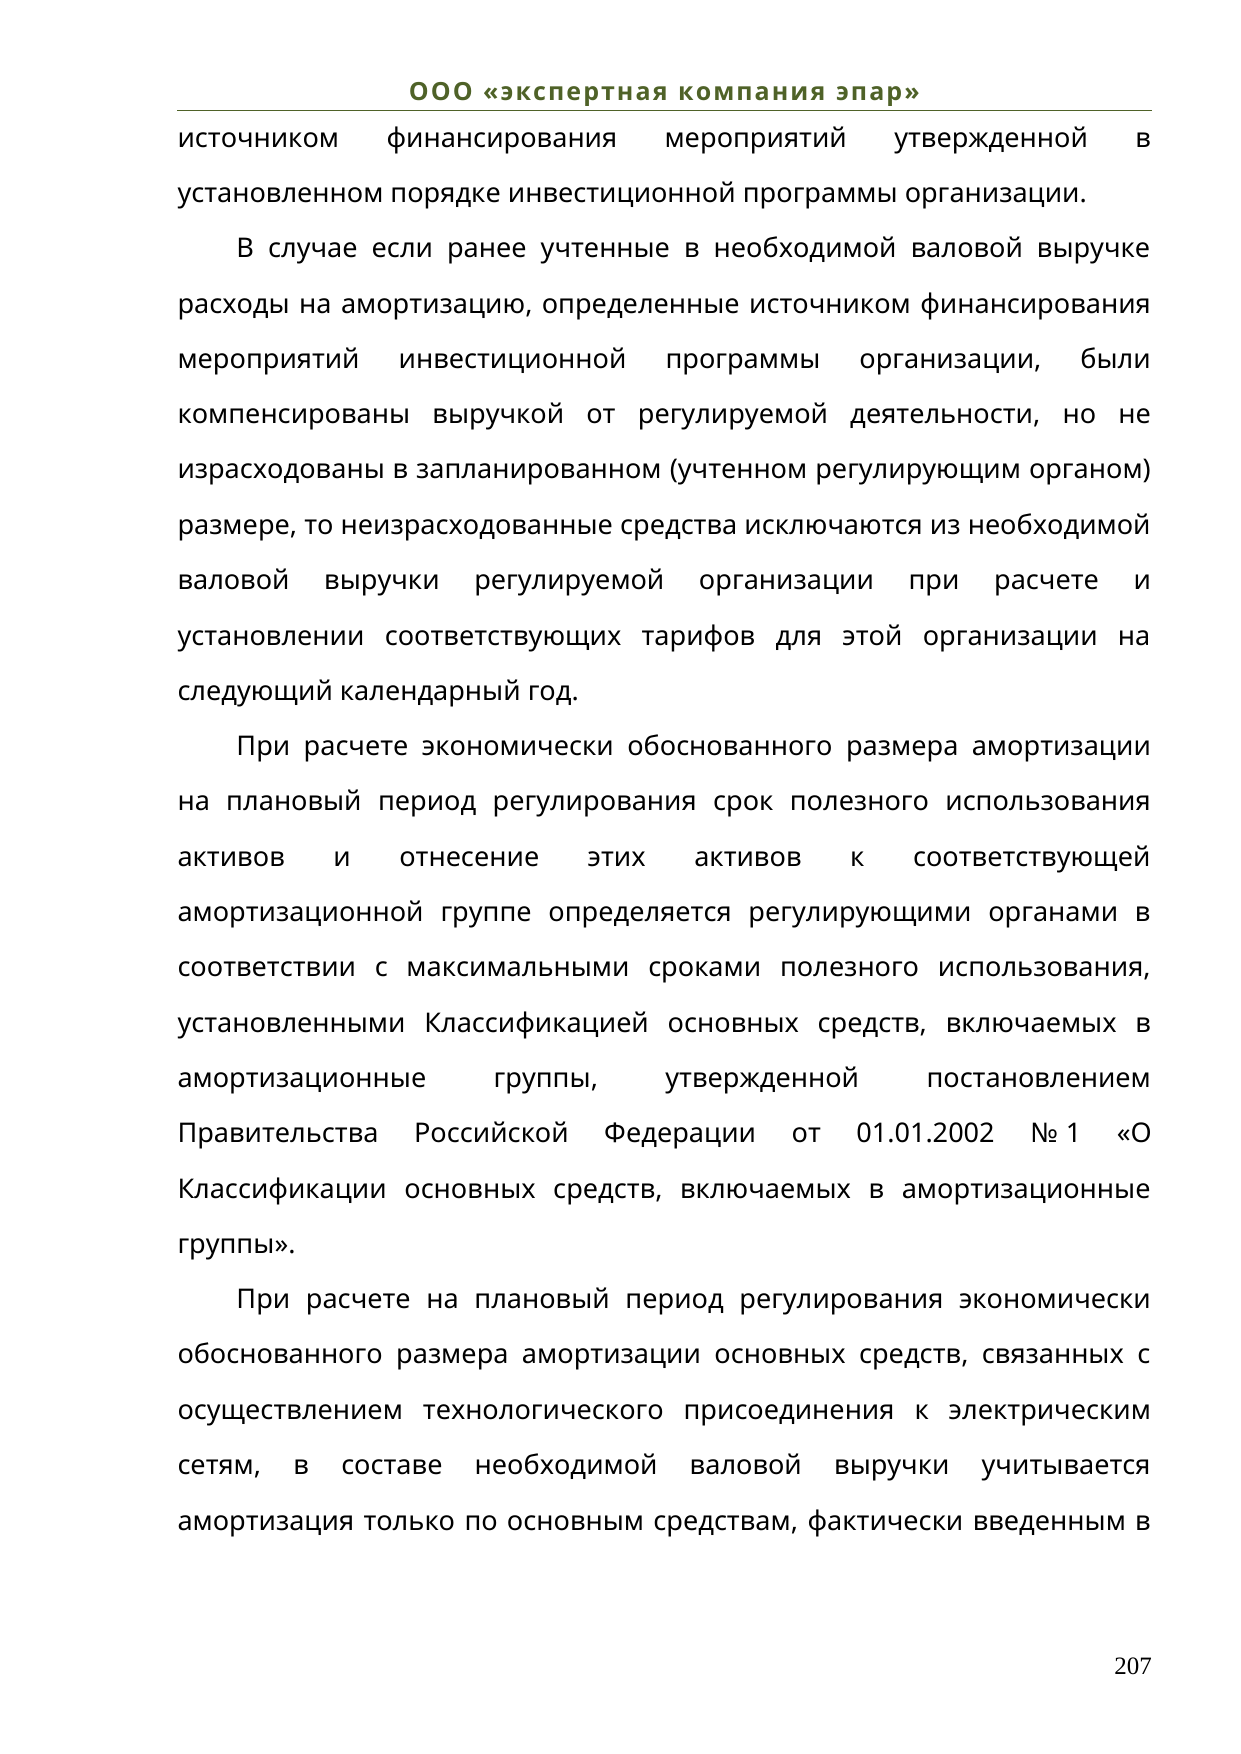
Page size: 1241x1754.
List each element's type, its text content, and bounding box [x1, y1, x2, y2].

text В случае если ранее учтенные в необходимой валовой выручке расходы на амортизацию, определенные источником финансирования мероприятий инвестиционной программы организации, были компенсированы выручкой от регулируемой деятельности, но не израсходованы в запланированном (учтенном регулирующим органом) размере, то неизрасходованные средства исключаются из необходимой валовой выручки регулируемой организации при расчете и установлении соответствующих тарифов для этой организации на следующий календарный год. [177, 229, 1152, 708]
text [177, 118, 1152, 210]
text При расчете экономически обоснованного размера амортизации на плановый период регулирования срок полезного использования активов и отнесение этих активов к соответствующей амортизационной группе определяется регулирующими органами в соответствии с максимальными сроками полезного использования, установленными Классификацией основных средств, включаемых в амортизационные группы, утвержденной постановлением Правительства Российской Федерации от 01.01.2002 № 1 «О Классификации основных средств, включаемых в амортизационные группы». [177, 727, 1152, 1261]
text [177, 1280, 1152, 1538]
